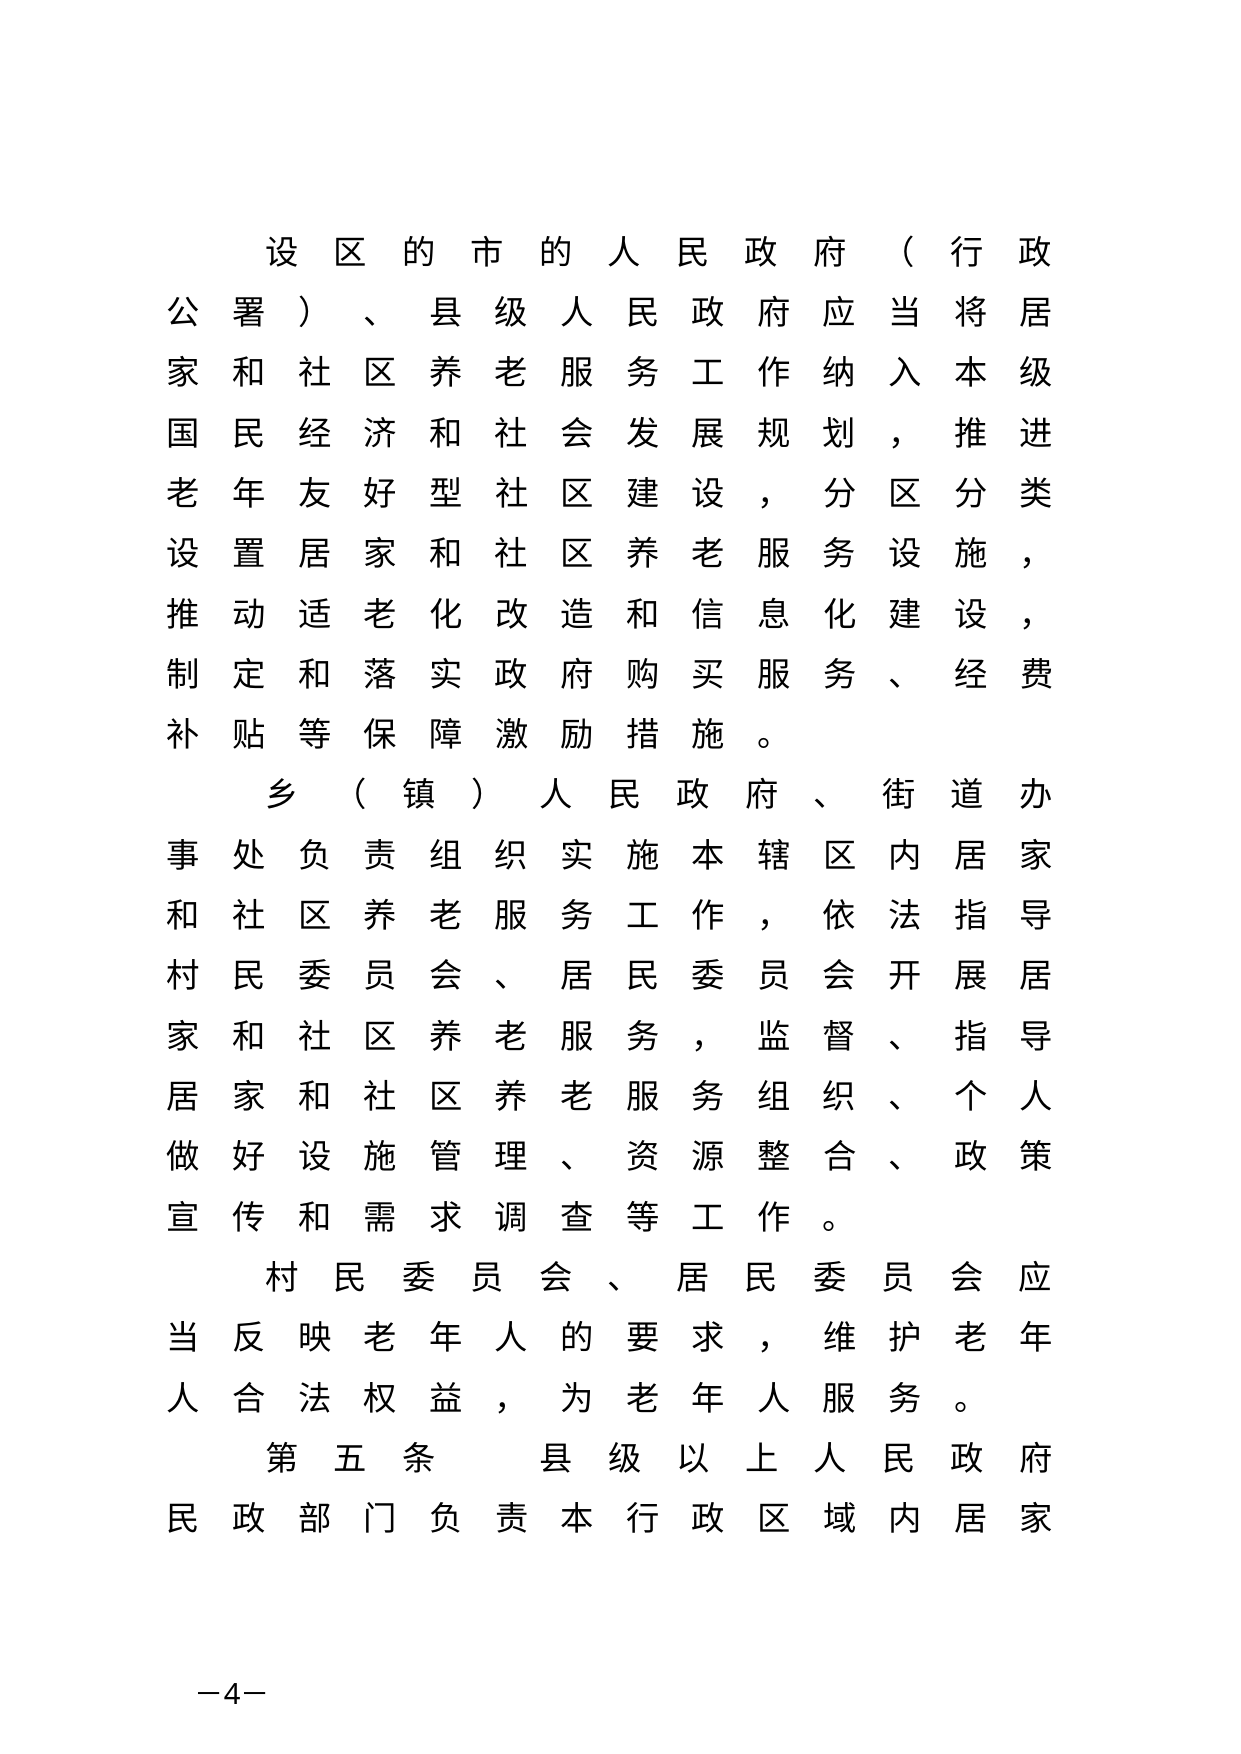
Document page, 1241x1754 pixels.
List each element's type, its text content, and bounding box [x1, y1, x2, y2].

text 设区的市的人民政府（行政公署）、县级人民政府应当将居家和社区养老服务工作纳入本级国民经济和社会发展规划，推进老年友好型社区建设，分区分类设置居家和社区养老服务设施，推动适老化改造和信息化建设，制定和落实政府购买服务、经费补贴等保障激励措施。 [167, 219, 1085, 762]
text 村民委员会、居民委员会应当反映老年人的要求，维护老年人合法权益，为老年人服务。 [167, 1245, 1085, 1426]
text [167, 1426, 1085, 1546]
text 乡（镇）人民政府、街道办事处负责组织实施本辖区内居家和社区养老服务工作，依法指导村民委员会、居民委员会开展居家和社区养老服务，监督、指导居家和社区养老服务组织、个人做好设施管理、资源整合、政策宣传和需求调查等工作。 [167, 762, 1085, 1245]
